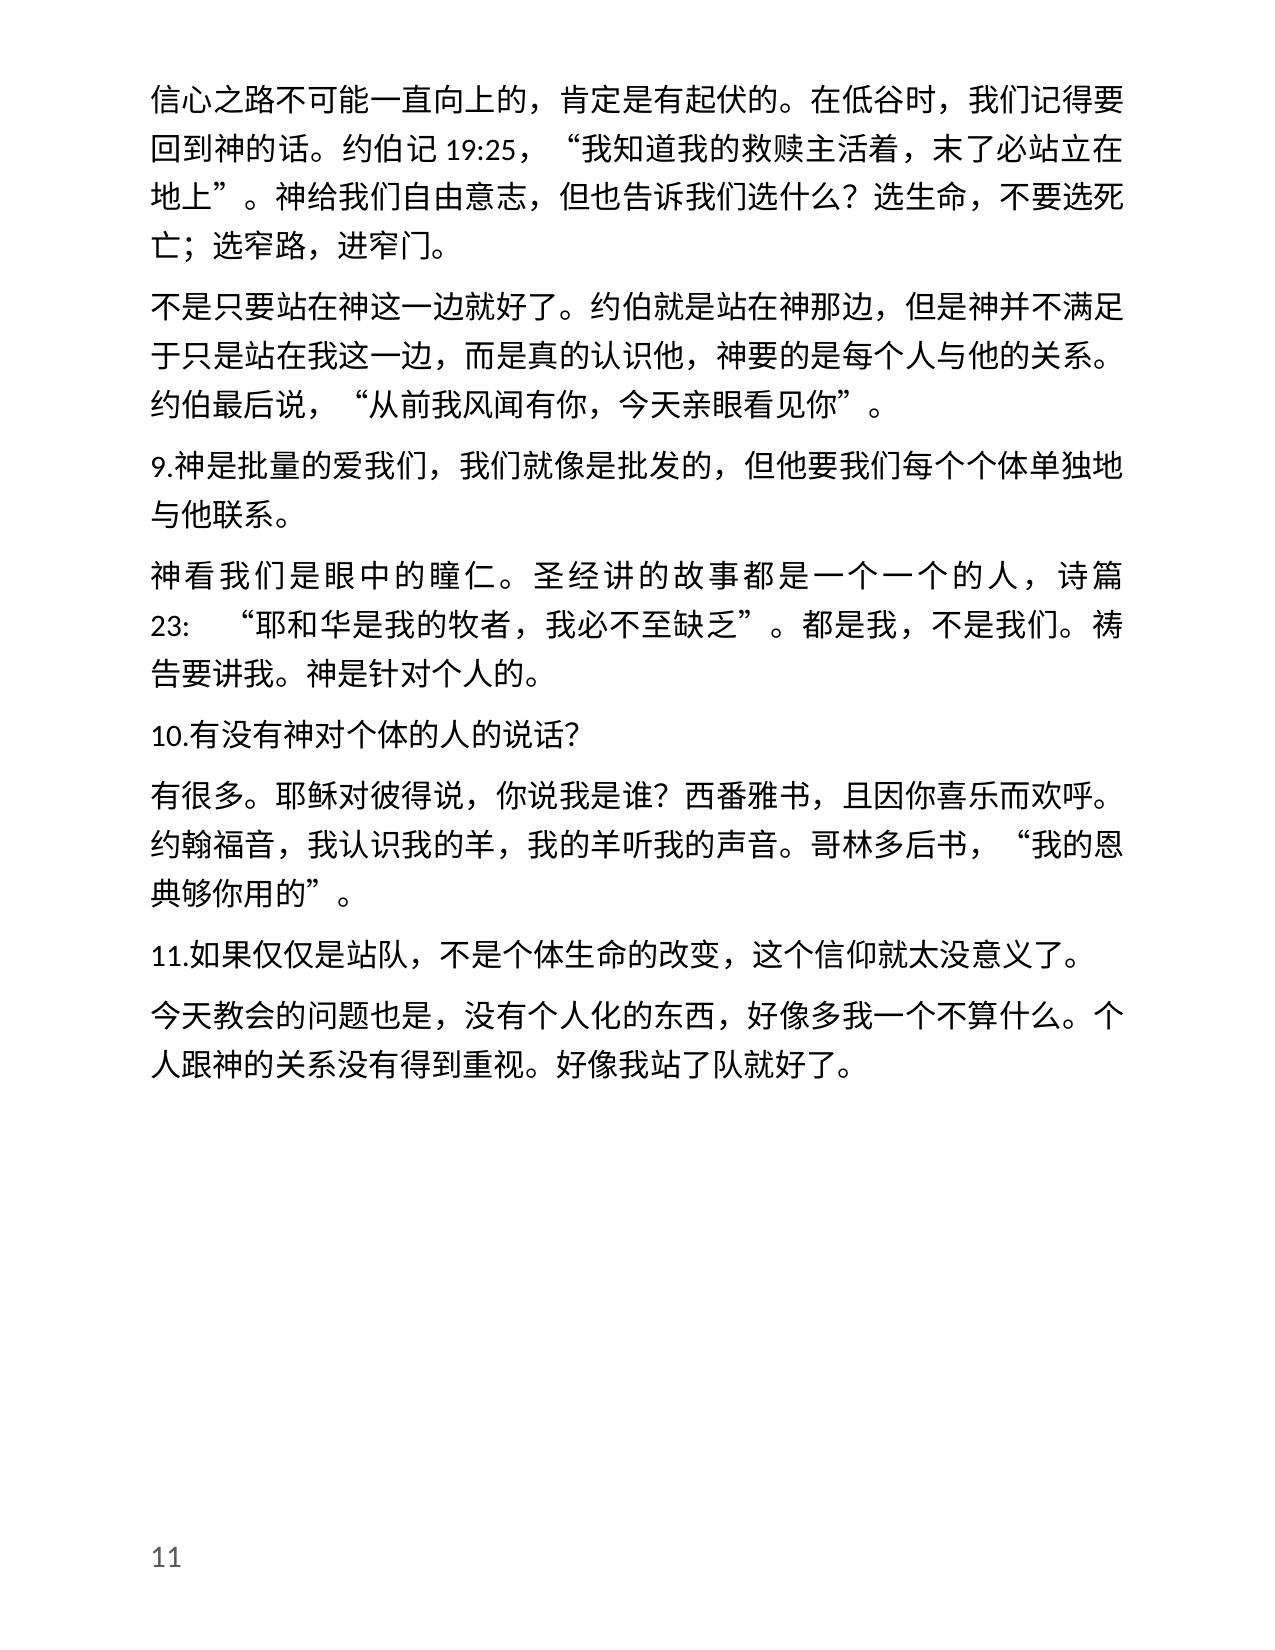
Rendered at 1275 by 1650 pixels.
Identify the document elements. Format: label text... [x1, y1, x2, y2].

list 9.神是批量的爱我们，我们就像是批发的，但他要我们每个个体单独地与他联系。 [150, 441, 1125, 535]
list 不是只要站在神这一边就好了。约伯就是站在神那边，但是神并不满足于只是站在我这一边，而是真的认识他，神要的是每个人与他的关系。约伯最后说，“从前我风闻有你，今天亲眼看见你”。 [150, 282, 1125, 425]
list 神看我们是眼中的瞳仁。圣经讲的故事都是一个一个的人，诗篇23: “耶和华是我的牧者，我必不至缺乏”。都是我，不是我们。祷告要讲我。神是针对个人的。 [150, 551, 1125, 694]
list 有很多。耶稣对彼得说，你说我是谁？西番雅书，且因你喜乐而欢呼。约翰福音，我认识我的羊，我的羊听我的声音。哥林多后书，“我的恩典够你用的”。 [150, 771, 1125, 914]
list 10.有没有神对个体的人的说话？ [150, 710, 1125, 755]
list 信心之路不可能一直向上的，肯定是有起伏的。在低谷时，我们记得要回到神的话。约伯记19:25，“我知道我的救赎主活着，末了必站立在地上”。神给我们自由意志，但也告诉我们选什么？选生命，不要选死亡；选窄路，进窄门。 [150, 75, 1125, 266]
list 11.如果仅仅是站队，不是个体生命的改变，这个信仰就太没意义了。 [150, 930, 1125, 975]
list 今天教会的问题也是，没有个人化的东西，好像多我一个不算什么。个人跟神的关系没有得到重视。好像我站了队就好了。 [150, 991, 1125, 1085]
